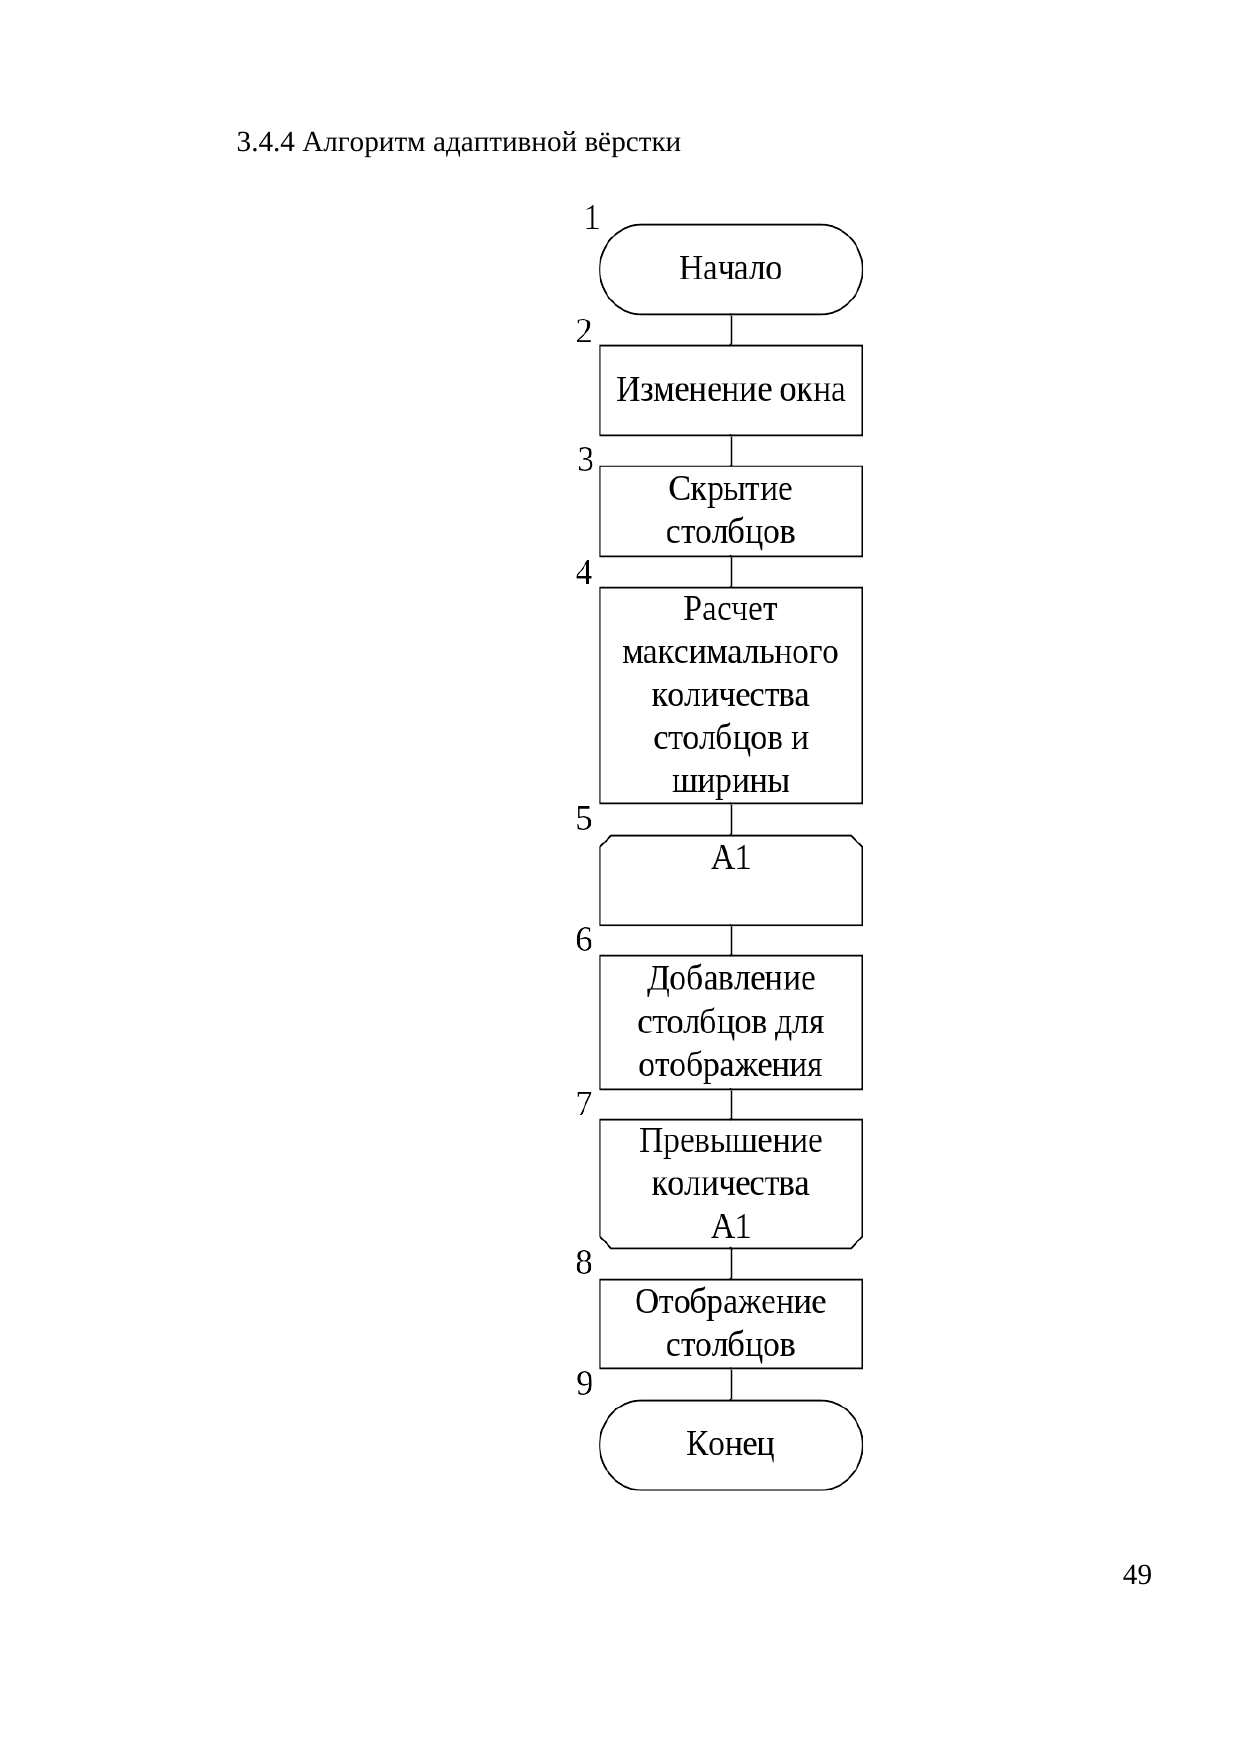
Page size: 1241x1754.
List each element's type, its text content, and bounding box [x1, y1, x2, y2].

subtitle Алгоритм адаптивной вёрстки [236, 124, 1152, 158]
